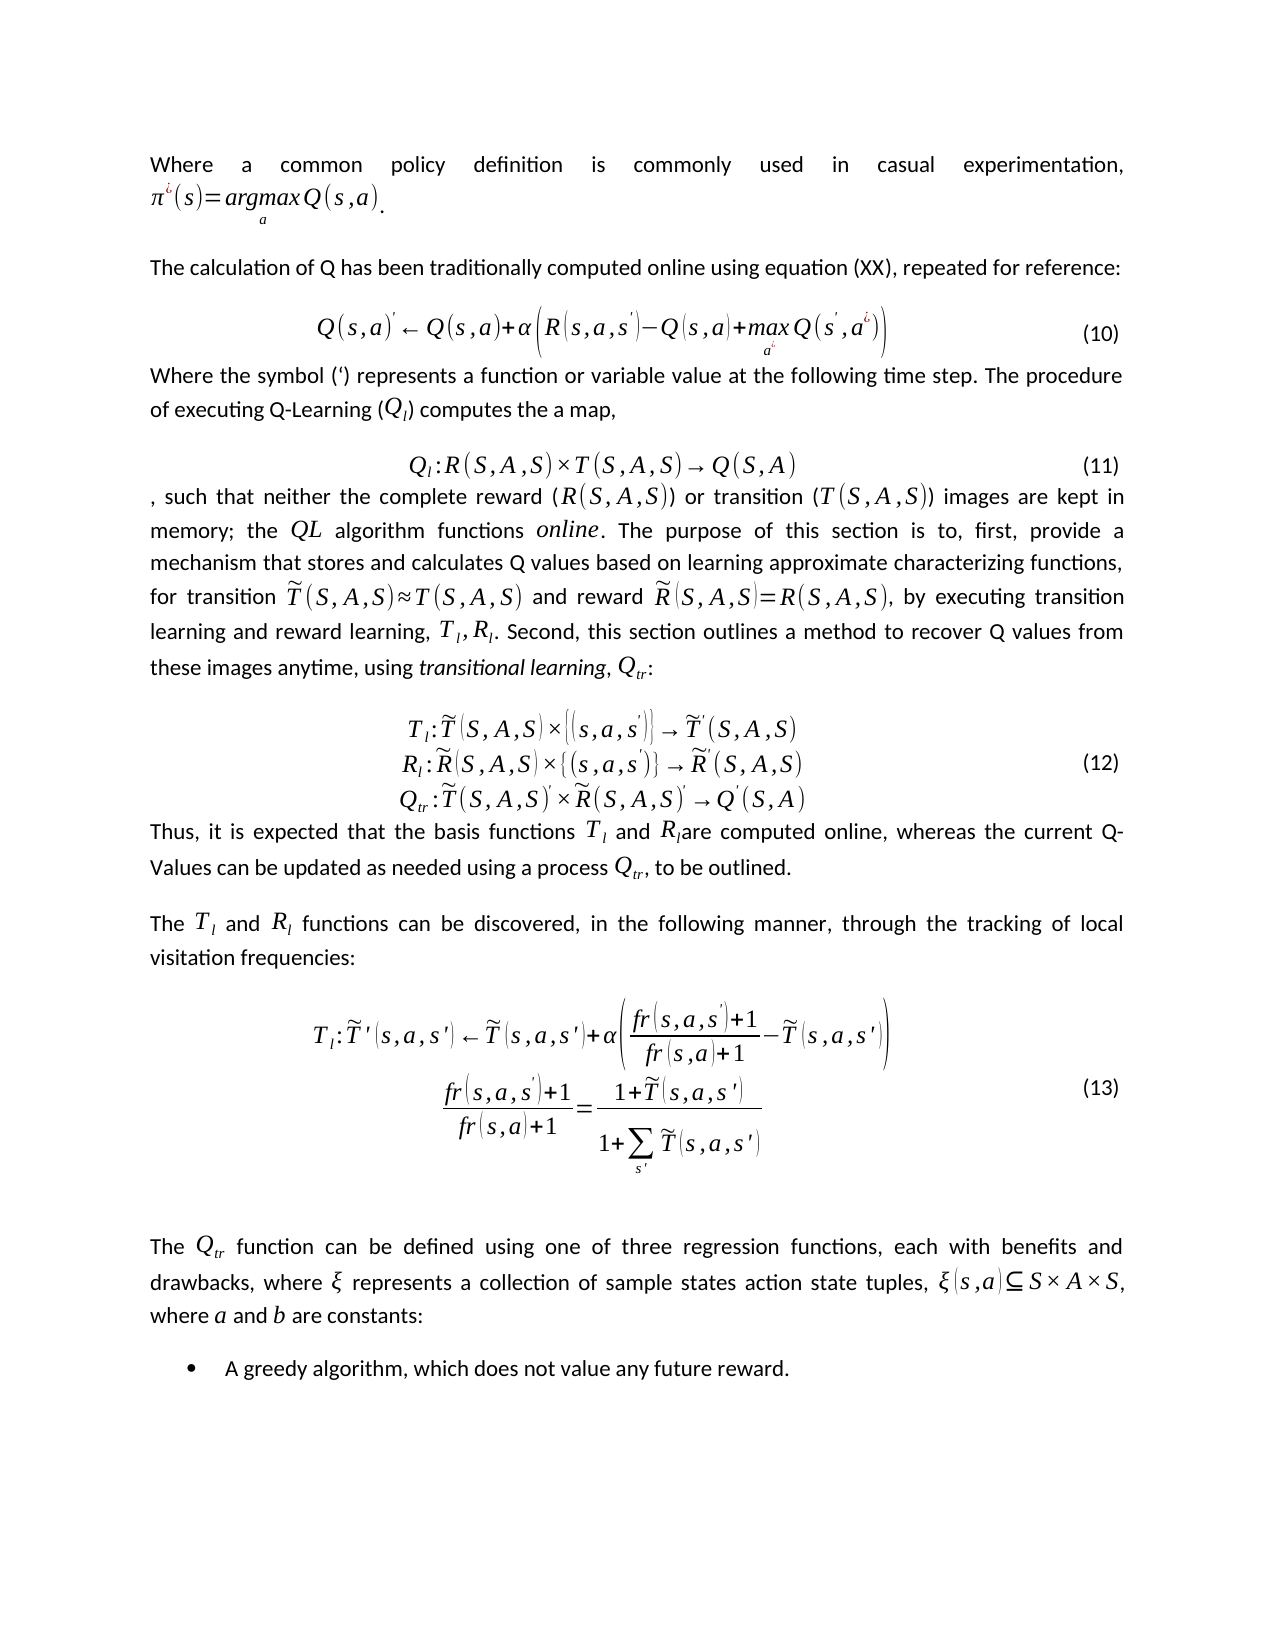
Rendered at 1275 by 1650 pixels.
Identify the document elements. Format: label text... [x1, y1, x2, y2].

table_header [139, 708, 1066, 816]
text The function can be defined using one of three regression functions, each with benefits and drawbacks, where represents a collection of sample states action state tuples, , where and are constants: [150, 1231, 1125, 1329]
text Thus, it is expected that the basis functions and are computed online, whereas the current Q-Values can be updated as needed using a process , to be outlined. [150, 816, 1125, 883]
table_header [139, 306, 1066, 361]
text Where the symbol (‘) represents a function or variable value at the following time step. The procedure of executing Q-Learning () computes the a map, [150, 361, 1125, 424]
table_header [139, 450, 1066, 482]
list A greedy algorithm, which does not value any future reward. [187, 1354, 1125, 1382]
table_header [139, 996, 1066, 1178]
text , such that neither the complete reward () or transition () images are kept in memory; the algorithm functions . The purpose of this section is to, first, provide a mechanism that stores and calculates Q values based on learning approximate characterizing functions, for transition and reward , by executing transition learning and reward learning, . Second, this section outlines a method to recover Q values from these images anytime, using transitional learning, : [150, 482, 1125, 683]
text The calculation of Q has been traditionally computed online using equation (XX), repeated for reference: [150, 253, 1125, 281]
text The and functions can be discovered, in the following manner, through the tracking of local visitation frequencies: [150, 908, 1125, 971]
text Where a common policy definition is commonly used in casual experimentation, . [150, 150, 1125, 228]
